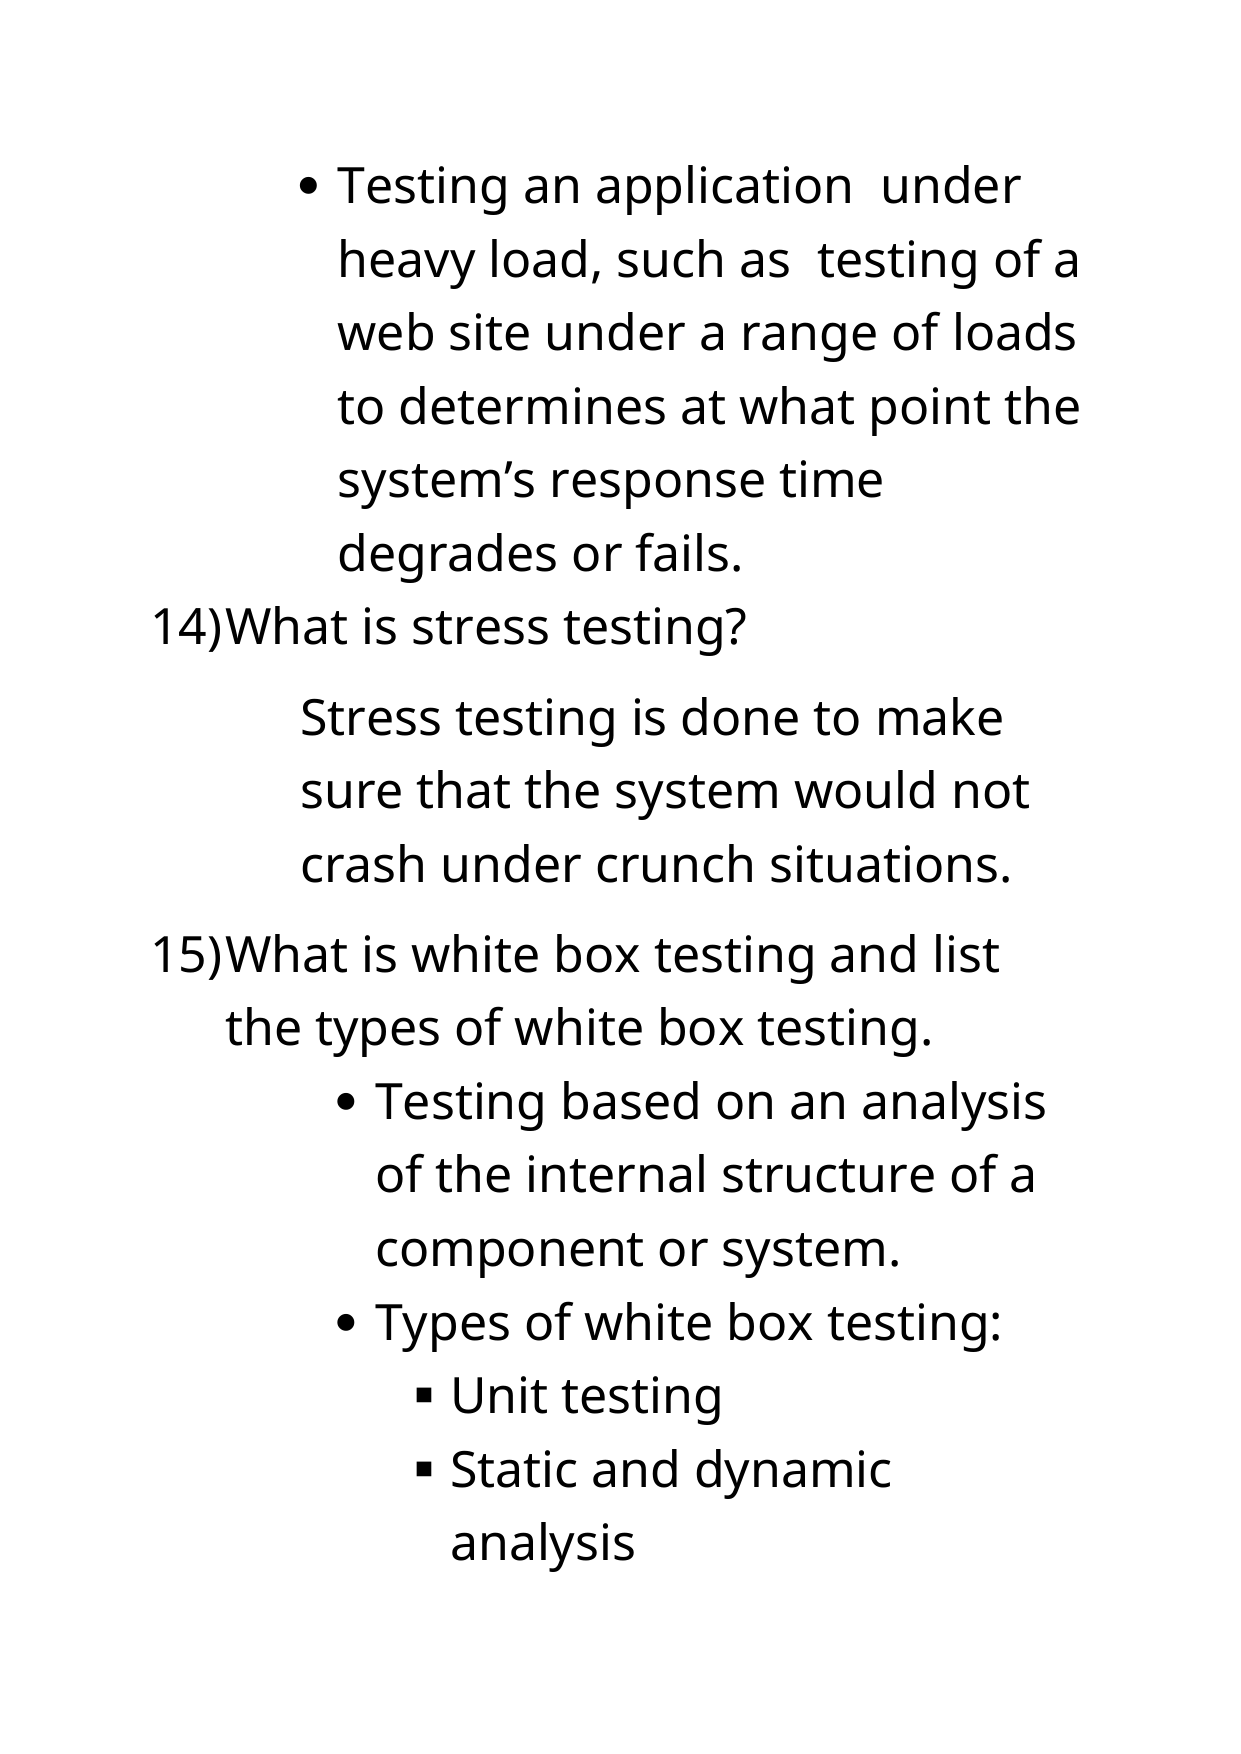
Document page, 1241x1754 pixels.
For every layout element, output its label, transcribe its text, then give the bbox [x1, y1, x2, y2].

list What is stress testing? [150, 591, 1090, 659]
list Types of white box testing: [337, 1286, 1090, 1354]
list What is white box testing and list the types of white box testing. [150, 919, 1090, 1060]
list Testing based on an analysis of the internal structure of a component or system. [337, 1066, 1090, 1281]
list Testing an application under heavy load, such as testing of a web site under a range of loads to determines at what point the system’s response time degrades or fails. [300, 150, 1090, 586]
list Unit testing [412, 1360, 1090, 1428]
list Static and dynamic analysis [412, 1433, 1090, 1575]
text Stress testing is done to make sure that the system would not crash under crunch situations. [300, 681, 1090, 897]
